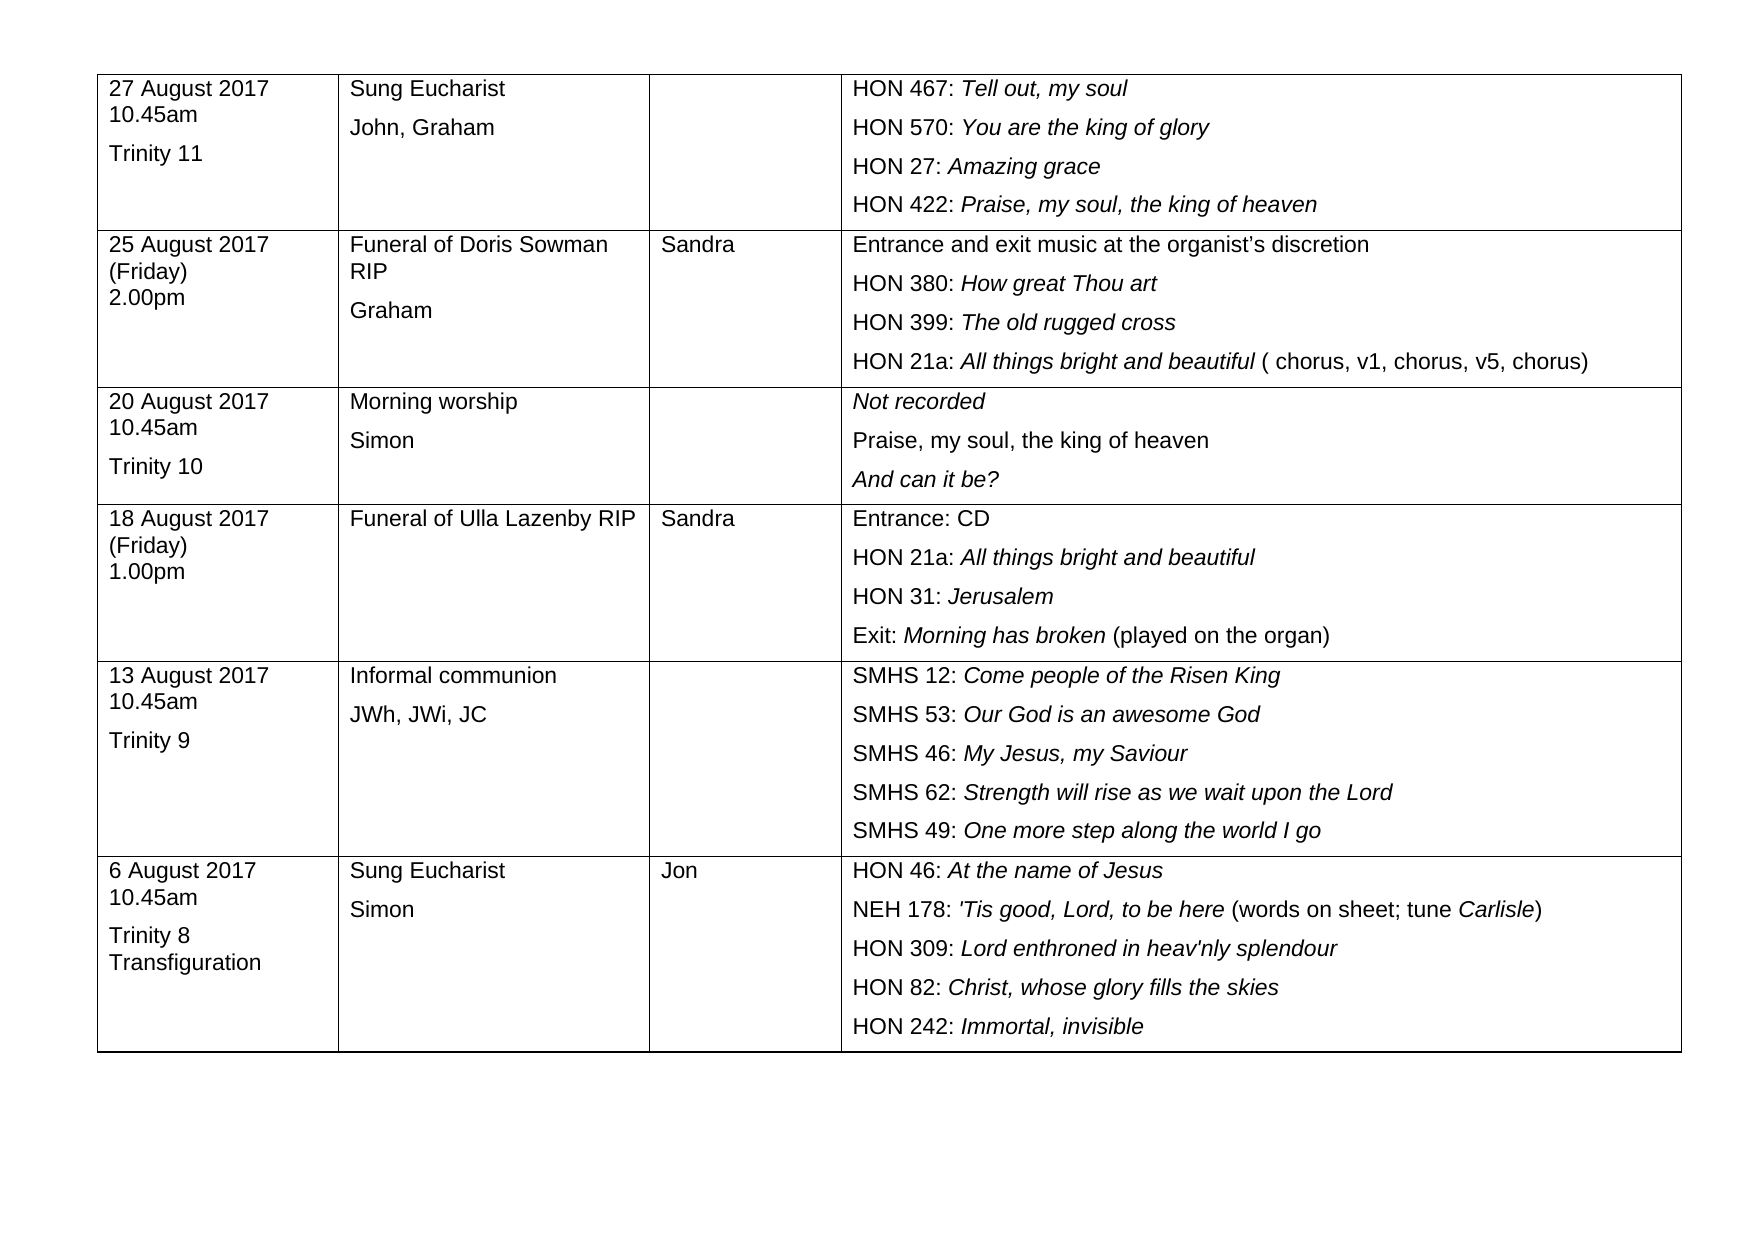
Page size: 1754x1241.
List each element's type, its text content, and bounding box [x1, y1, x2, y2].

table_cell Not recorded Praise, my soul, the king of heaven And can it be? [842, 388, 1681, 504]
table_cell HON 467: Tell out, my soul HON 570: You are the king of glory HON 27: Amazing grace HON 422: Praise, my soul​, the king of heaven [842, 75, 1681, 230]
table_cell [650, 388, 841, 504]
table_cell Sung Eucharist John, Graham [339, 75, 649, 230]
table_cell [650, 662, 841, 856]
table_cell 6 August 2017 10.45am Trinity 8 Transfiguration [98, 857, 338, 1051]
table_cell 25 August 2017 (Friday) 2.00pm [98, 231, 338, 387]
table_cell Entrance and exit music at the organist’s discretion HON 380: How great Thou art HON 399: The old rugged cross HON 21a: All things bright and beautiful ( chorus, v1, chorus, v5, chorus) [842, 231, 1681, 387]
table_cell Sandra [650, 231, 841, 387]
table_cell Informal communion JWh, JWi, JC [339, 662, 649, 856]
table_cell 27 August 2017 10.45am Trinity 11 [98, 75, 338, 230]
table_cell Funeral of Doris Sowman RIP Graham [339, 231, 649, 387]
table_cell 20 August 2017 10.45am Trinity 10 [98, 388, 338, 504]
table_cell Sandra [650, 505, 841, 661]
table_cell [650, 75, 841, 230]
table_cell 18 August 2017 (Friday) 1.00pm [98, 505, 338, 661]
table_cell Entrance: CD HON 21a: All things bright and beautiful HON 31: Jerusalem Exit: Morning has broken (played on the organ) [842, 505, 1681, 661]
table_cell Jon [650, 857, 841, 1051]
table_cell HON 46: At the name of Jesus NEH 178: 'Tis good, Lord, to be here (words on sheet; tune Carlisle) HON 309: Lord enthroned in heav'nly splendour HON 82: Christ, whose glory fills the skies HON 242: Immortal, invisible [842, 857, 1681, 1051]
table_cell 13 August 2017 10.45am Trinity 9 [98, 662, 338, 856]
table_cell Funeral of Ulla Lazenby RIP [339, 505, 649, 661]
table_cell Sung Eucharist Simon [339, 857, 649, 1051]
table_cell Morning worship Simon [339, 388, 649, 504]
table_cell SMHS 12: Come people of the Risen King SMHS 53: Our God is an awesome God SMHS 46: My Jesus, my Saviour SMHS 62: Strength will rise as we wait upon the Lord SMHS 49: One more step along the world I go [842, 662, 1681, 856]
